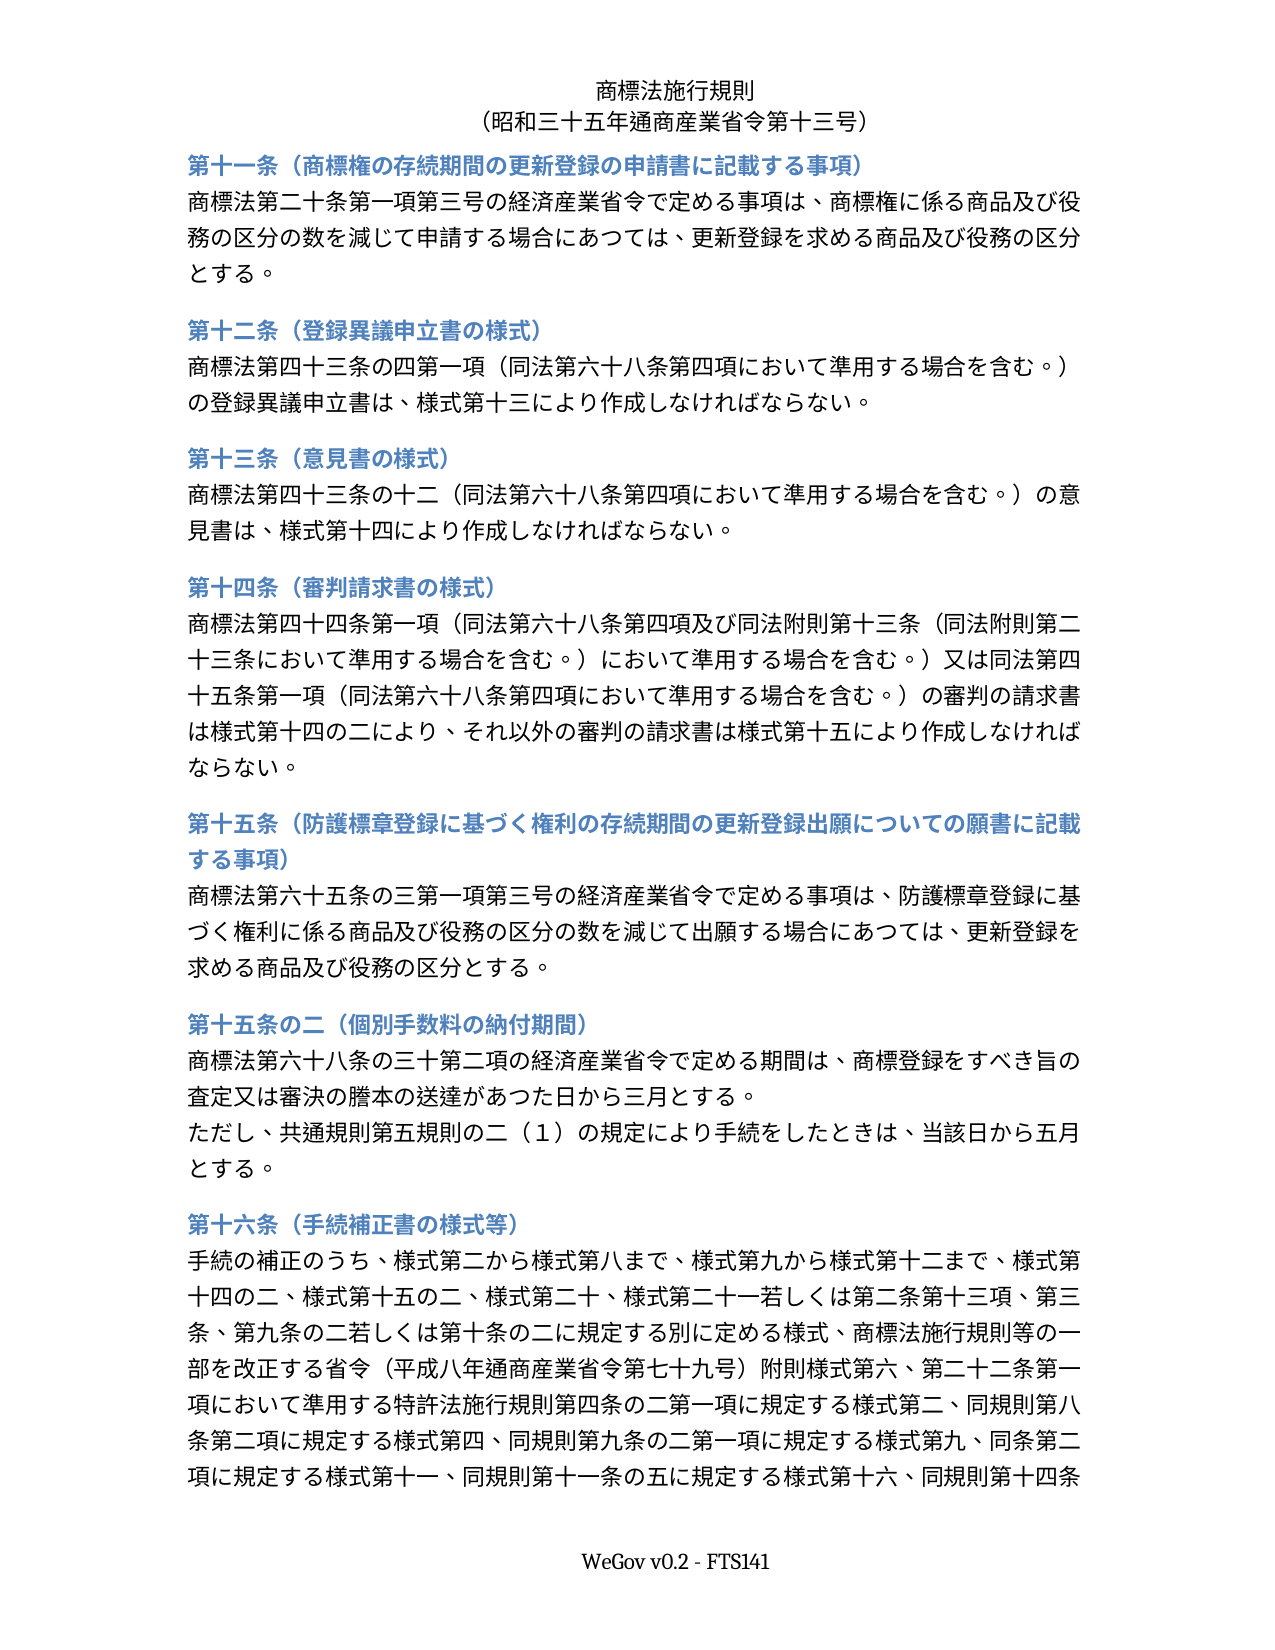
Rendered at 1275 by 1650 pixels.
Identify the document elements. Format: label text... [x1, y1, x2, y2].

subtitle 第十四条（審判請求書の様式） [187, 572, 1087, 603]
text 商標法第六十八条の三十第二項の経済産業省令で定める期間は、商標登録をすべき旨の査定又は審決の謄本の送達があつた日から三月とする。 ただし、共通規則第五規則の二（１）の規定により手続をしたときは、当該日から五月とする。 [187, 1045, 1087, 1184]
subtitle 第十五条の二（個別手数料の納付期間） [187, 1009, 1087, 1040]
subtitle 第十二条（登録異議申立書の様式） [187, 314, 1087, 346]
text 商標法第六十五条の三第一項第三号の経済産業省令で定める事項は、防護標章登録に基づく権利に係る商品及び役務の区分の数を減じて出願する場合にあつては、更新登録を求める商品及び役務の区分とする。 [187, 880, 1087, 983]
subtitle 第十六条（手続補正書の様式等） [187, 1209, 1087, 1241]
text 商標法第四十三条の十二（同法第六十八条第四項において準用する場合を含む。）の意見書は、様式第十四により作成しなければならない。 [187, 479, 1087, 546]
subtitle 第十三条（意見書の様式） [187, 443, 1087, 474]
subtitle 第十一条（商標権の存続期間の更新登録の申請書に記載する事項） [187, 150, 1087, 181]
text 商標法第四十三条の四第一項（同法第六十八条第四項において準用する場合を含む。）の登録異議申立書は、様式第十三により作成しなければならない。 [187, 351, 1087, 418]
text 商標法第四十四条第一項（同法第六十八条第四項及び同法附則第十三条（同法附則第二十三条において準用する場合を含む。）において準用する場合を含む。）又は同法第四十五条第一項（同法第六十八条第四項において準用する場合を含む。）の審判の請求書は様式第十四の二により、それ以外の審判の請求書は様式第十五により作成しなければならない。 [187, 608, 1087, 783]
subtitle 第十五条（防護標章登録に基づく権利の存続期間の更新登録出願についての願書に記載する事項） [187, 808, 1087, 876]
text 商標法第二十条第一項第三号の経済産業省令で定める事項は、商標権に係る商品及び役務の区分の数を減じて申請する場合にあつては、更新登録を求める商品及び役務の区分とする。 [187, 186, 1087, 289]
